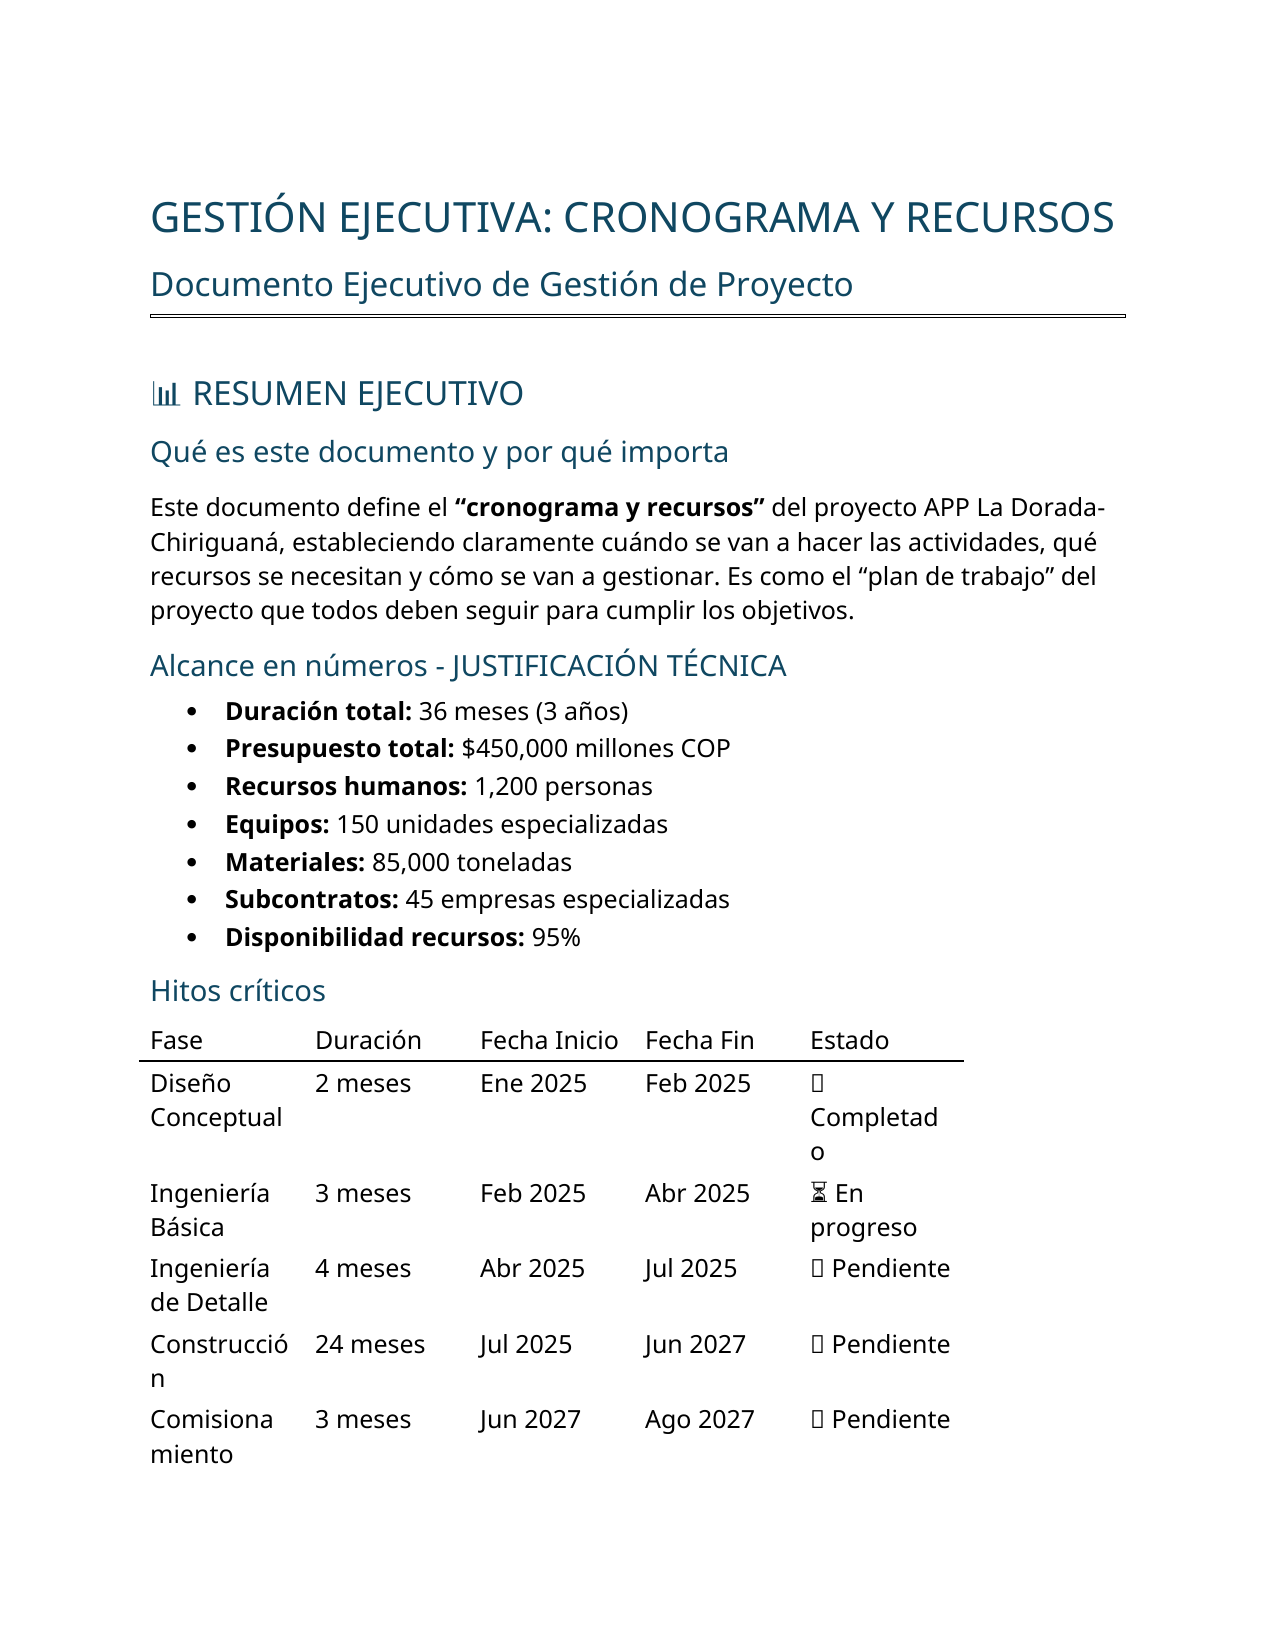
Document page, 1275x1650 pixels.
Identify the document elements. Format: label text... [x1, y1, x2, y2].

table_cell Jun 2027 [469, 1399, 634, 1474]
table_cell ❌ Pendiente [799, 1323, 964, 1398]
subtitle 📊 RESUMEN EJECUTIVO [150, 369, 1125, 415]
table_cell Feb 2025 [469, 1172, 634, 1247]
list Materiales: 85,000 toneladas [187, 844, 1125, 878]
subtitle Documento Ejecutivo de Gestión de Proyecto [150, 261, 1125, 306]
table_cell 2 meses [304, 1062, 469, 1172]
table_cell 3 meses [304, 1399, 469, 1474]
table_cell 3 meses [304, 1172, 469, 1247]
list Recursos humanos: 1,200 personas [187, 769, 1125, 803]
table_cell Comisionamiento [139, 1399, 304, 1474]
list Presupuesto total: $450,000 millones COP [187, 731, 1125, 765]
table_cell Jul 2025 [469, 1323, 634, 1398]
table_cell Abr 2025 [469, 1247, 634, 1323]
list Subcontratos: 45 empresas especializadas [187, 882, 1125, 916]
table_cell Feb 2025 [634, 1062, 799, 1172]
subtitle Alcance en números - JUSTIFICACIÓN TÉCNICA [150, 645, 1125, 685]
table_cell Ago 2027 [634, 1399, 799, 1474]
table_cell Ingeniería Básica [139, 1172, 304, 1247]
table_cell Construcción [139, 1323, 304, 1398]
table_cell 24 meses [304, 1323, 469, 1398]
table_header Fase [139, 1019, 304, 1060]
table_cell Jun 2027 [634, 1323, 799, 1398]
table_cell Jul 2025 [634, 1247, 799, 1323]
table_cell ❌ Pendiente [799, 1399, 964, 1474]
table_cell Diseño Conceptual [139, 1062, 304, 1172]
table_header Fecha Fin [634, 1019, 799, 1060]
table_cell Ene 2025 [469, 1062, 634, 1172]
table_cell Abr 2025 [634, 1172, 799, 1247]
text Este documento define el “cronograma y recursos” del proyecto APP La Dorada-Chiriguaná, estableciendo claramente cuándo se van a hacer las actividades, qué recursos se necesitan y cómo se van a gestionar. Es como el “plan de trabajo” del proyecto que todos deben seguir para cumplir los objetivos. [150, 490, 1125, 626]
table_header Duración [304, 1019, 469, 1060]
table_cell ❌ Pendiente [799, 1247, 964, 1323]
list Equipos: 150 unidades especializadas [187, 807, 1125, 841]
subtitle Qué es este documento y por qué importa [150, 432, 1125, 471]
subtitle Hitos críticos [150, 971, 1125, 1010]
table_cell Ingeniería de Detalle [139, 1247, 304, 1323]
list Disponibilidad recursos: 95% [187, 920, 1125, 954]
table_cell 4 meses [304, 1247, 469, 1323]
table_header Estado [799, 1019, 964, 1060]
table_cell ✅ Completado [799, 1062, 964, 1172]
table_header Fecha Inicio [469, 1019, 634, 1060]
table_cell ⏳ En progreso [799, 1172, 964, 1247]
subtitle GESTIÓN EJECUTIVA: CRONOGRAMA Y RECURSOS [150, 187, 1125, 244]
list Duración total: 36 meses (3 años) [187, 693, 1125, 727]
